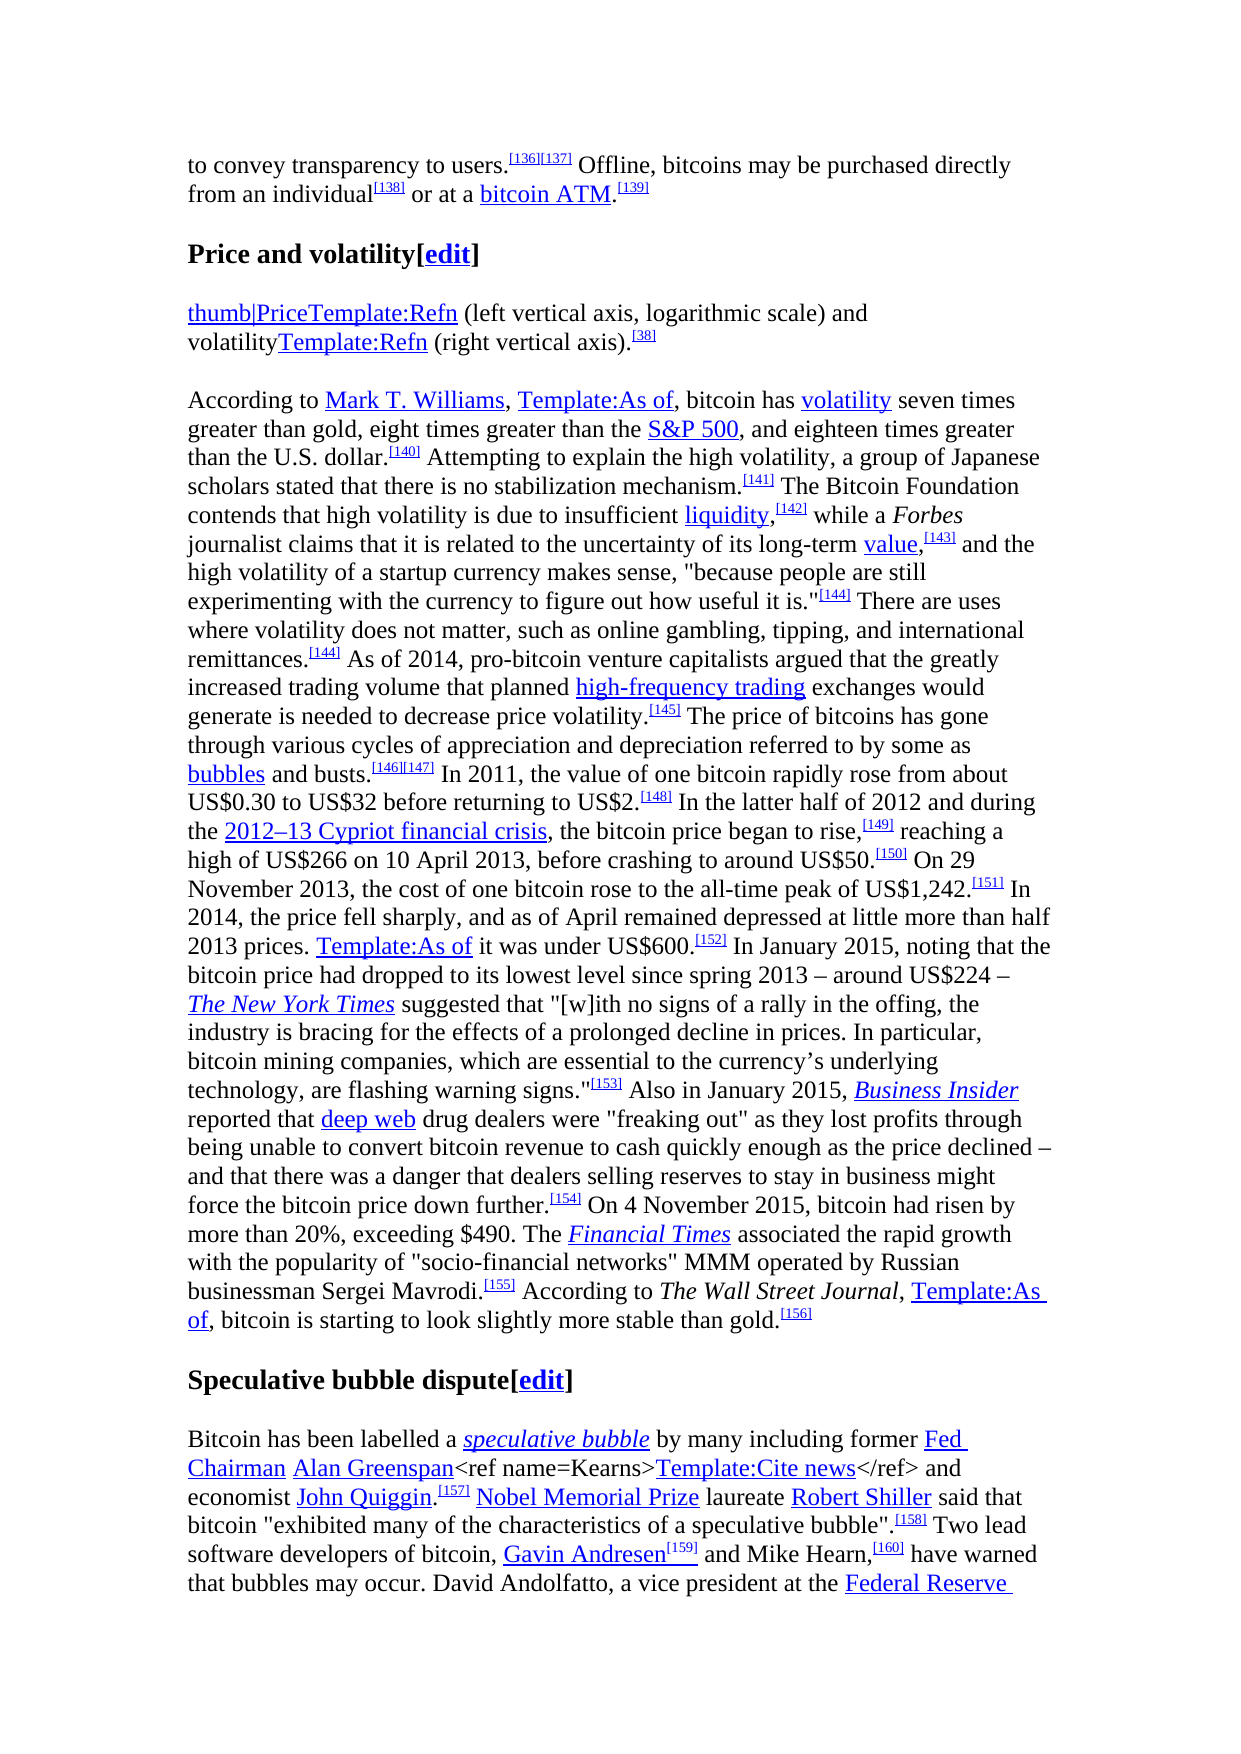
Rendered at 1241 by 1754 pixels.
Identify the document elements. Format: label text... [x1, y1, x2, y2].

subtitle Price and volatility[edit] [187, 237, 1053, 269]
subtitle Speculative bubble dispute[edit] [187, 1363, 1053, 1395]
text According to Mark T. Williams, Template:As of, bitcoin has volatility seven times greater than gold, eight times greater than the S&P 500, and eighteen times greater than the U.S. dollar.[140] Attempting to explain the high volatility, a group of Japanese scholars stated that there is no stabilization mechanism.[141] The Bitcoin Foundation contends that high volatility is due to insufficient liquidity,[142] while a Forbes journalist claims that it is related to the uncertainty of its long-term value,[143] and the high volatility of a startup currency makes sense, "because people are still experimenting with the currency to figure out how useful it is."[144] There are uses where volatility does not matter, such as online gambling, tipping, and international remittances.[144] As of 2014, pro-bitcoin venture capitalists argued that the greatly increased trading volume that planned high-frequency trading exchanges would generate is needed to decrease price volatility.[145] The price of bitcoins has gone through various cycles of appreciation and depreciation referred to by some as bubbles and busts.[146][147] In 2011, the value of one bitcoin rapidly rose from about US$0.30 to US$32 before returning to US$2.[148] In the latter half of 2012 and during the 2012–13 Cypriot financial crisis, the bitcoin price began to rise,[149] reaching a high of US$266 on 10 April 2013, before crashing to around US$50.[150] On 29 November 2013, the cost of one bitcoin rose to the all-time peak of US$1,242.[151] In 2014, the price fell sharply, and as of April remained depressed at little more than half 2013 prices. Template:As of it was under US$600.[152] In January 2015, noting that the bitcoin price had dropped to its lowest level since spring 2013 – around US$224 – The New York Times suggested that "[w]ith no signs of a rally in the offing, the industry is bracing for the effects of a prolonged decline in prices. In particular, bitcoin mining companies, which are essential to the currency’s underlying technology, are flashing warning signs."[153] Also in January 2015, Business Insider reported that deep web drug dealers were "freaking out" as they lost profits through being unable to convert bitcoin revenue to cash quickly enough as the price declined – and that there was a danger that dealers selling reserves to stay in business might force the bitcoin price down further.[154] On 4 November 2015, bitcoin had risen by more than 20%, exceeding $490. The Financial Times associated the rapid growth with the popularity of "socio-financial networks" MMM operated by Russian businessman Sergei Mavrodi.[155] According to The Wall Street Journal, Template:As of, bitcoin is starting to look slightly more stable than gold.[156] [187, 385, 1053, 1334]
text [187, 1424, 1053, 1597]
text thumb|PriceTemplate:Refn (left vertical axis, logarithmic scale) and volatilityTemplate:Refn (right vertical axis).[38] [187, 298, 1053, 356]
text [187, 150, 1053, 207]
